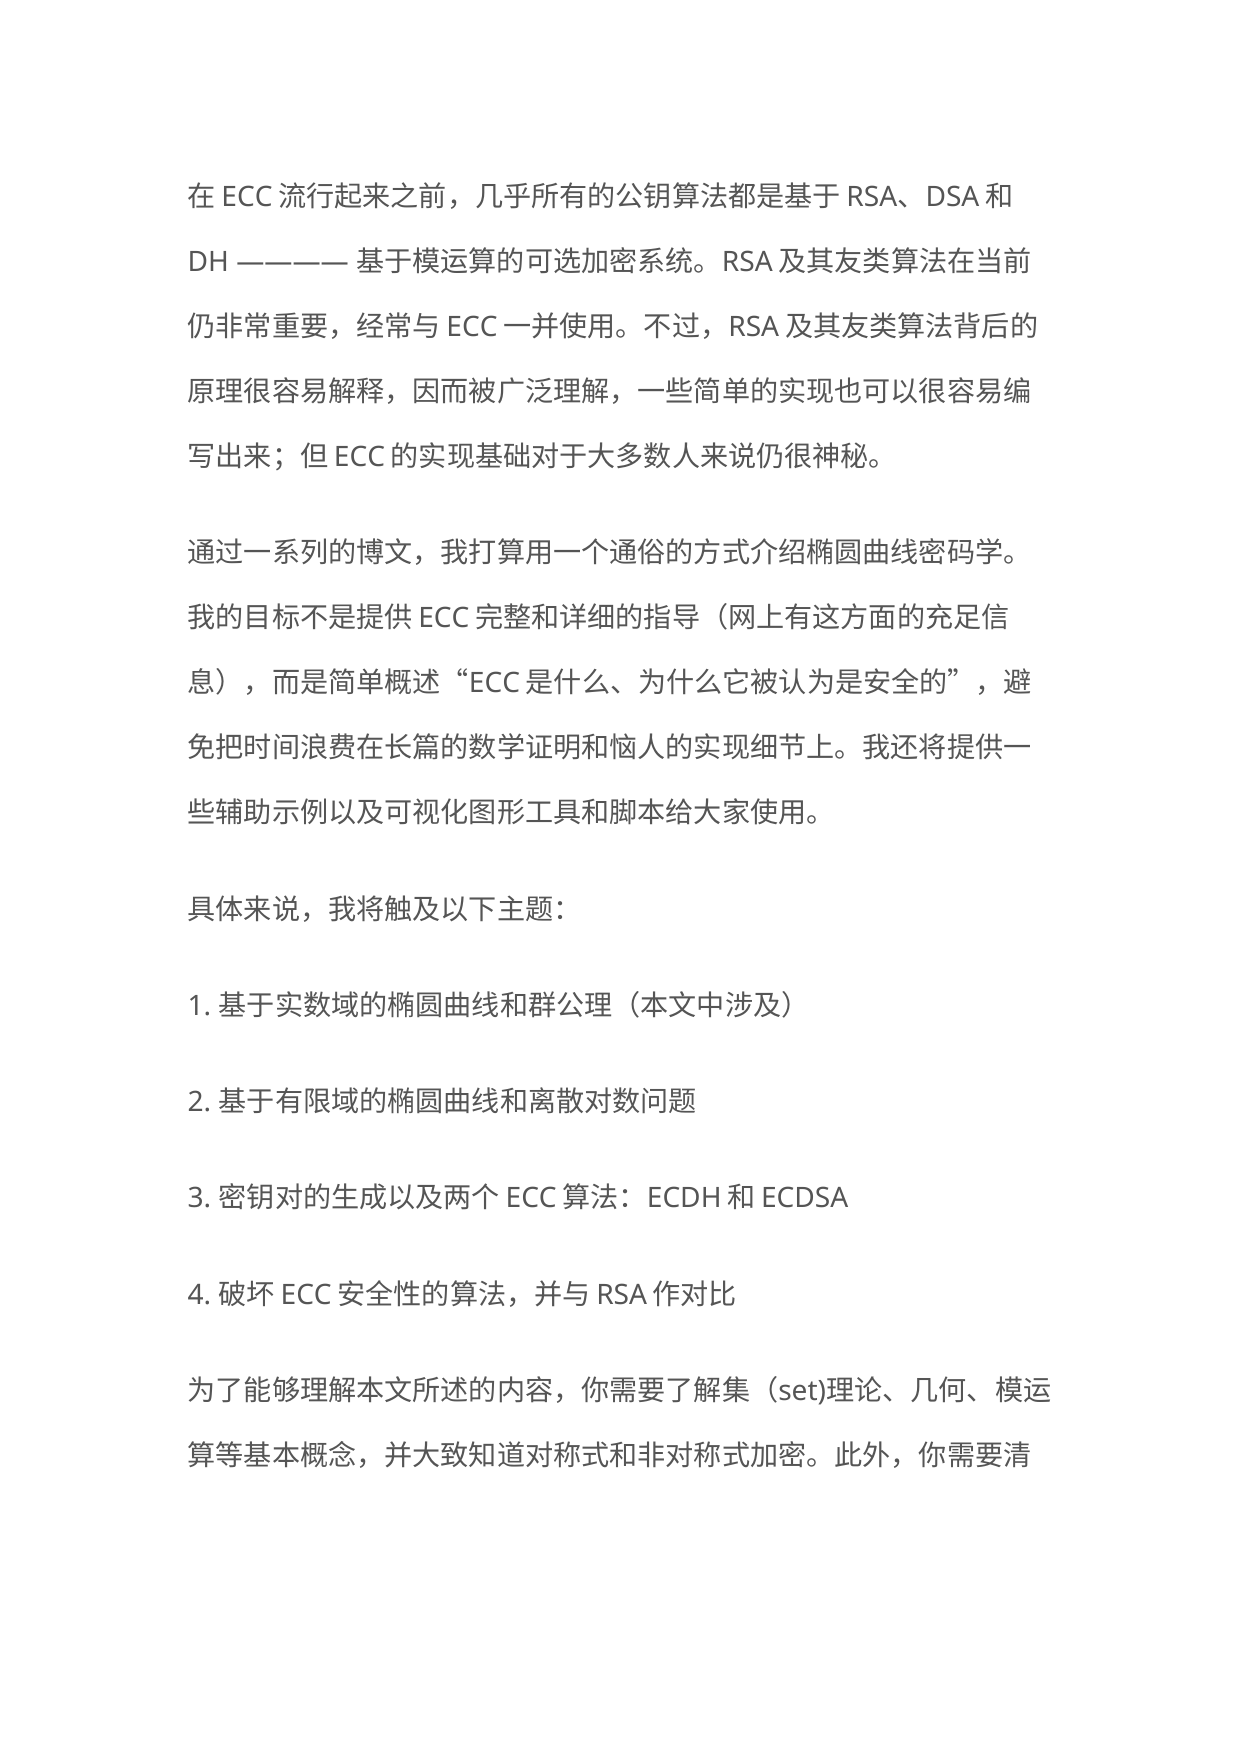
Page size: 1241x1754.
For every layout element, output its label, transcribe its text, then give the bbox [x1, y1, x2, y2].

text 通过一系列的博文，我打算用一个通俗的方式介绍椭圆曲线密码学。我的目标不是提供ECC完整和详细的指导（网上有这方面的充足信息），而是简单概述“ECC是什么、为什么它被认为是安全的”，避免把时间浪费在长篇的数学证明和恼人的实现细节上。我还将提供一些辅助示例以及可视化图形工具和脚本给大家使用。 [187, 518, 1053, 843]
text 在ECC流行起来之前，几乎所有的公钥算法都是基于RSA、DSA和DH ———— 基于模运算的可选加密系统。RSA及其友类算法在当前仍非常重要，经常与ECC一并使用。不过，RSA及其友类算法背后的原理很容易解释，因而被广泛理解，一些简单的实现也可以很容易编写出来；但ECC的实现基础对于大多数人来说仍很神秘。 [187, 162, 1053, 487]
text 4. 破坏ECC安全性的算法，并与RSA作对比 [187, 1259, 1053, 1324]
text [187, 1356, 1053, 1486]
text 1. 基于实数域的椭圆曲线和群公理（本文中涉及） [187, 971, 1053, 1036]
text 3. 密钥对的生成以及两个ECC算法：ECDH和ECDSA [187, 1163, 1053, 1228]
text 具体来说，我将触及以下主题： [187, 874, 1053, 939]
text 2. 基于有限域的椭圆曲线和离散对数问题 [187, 1067, 1053, 1132]
